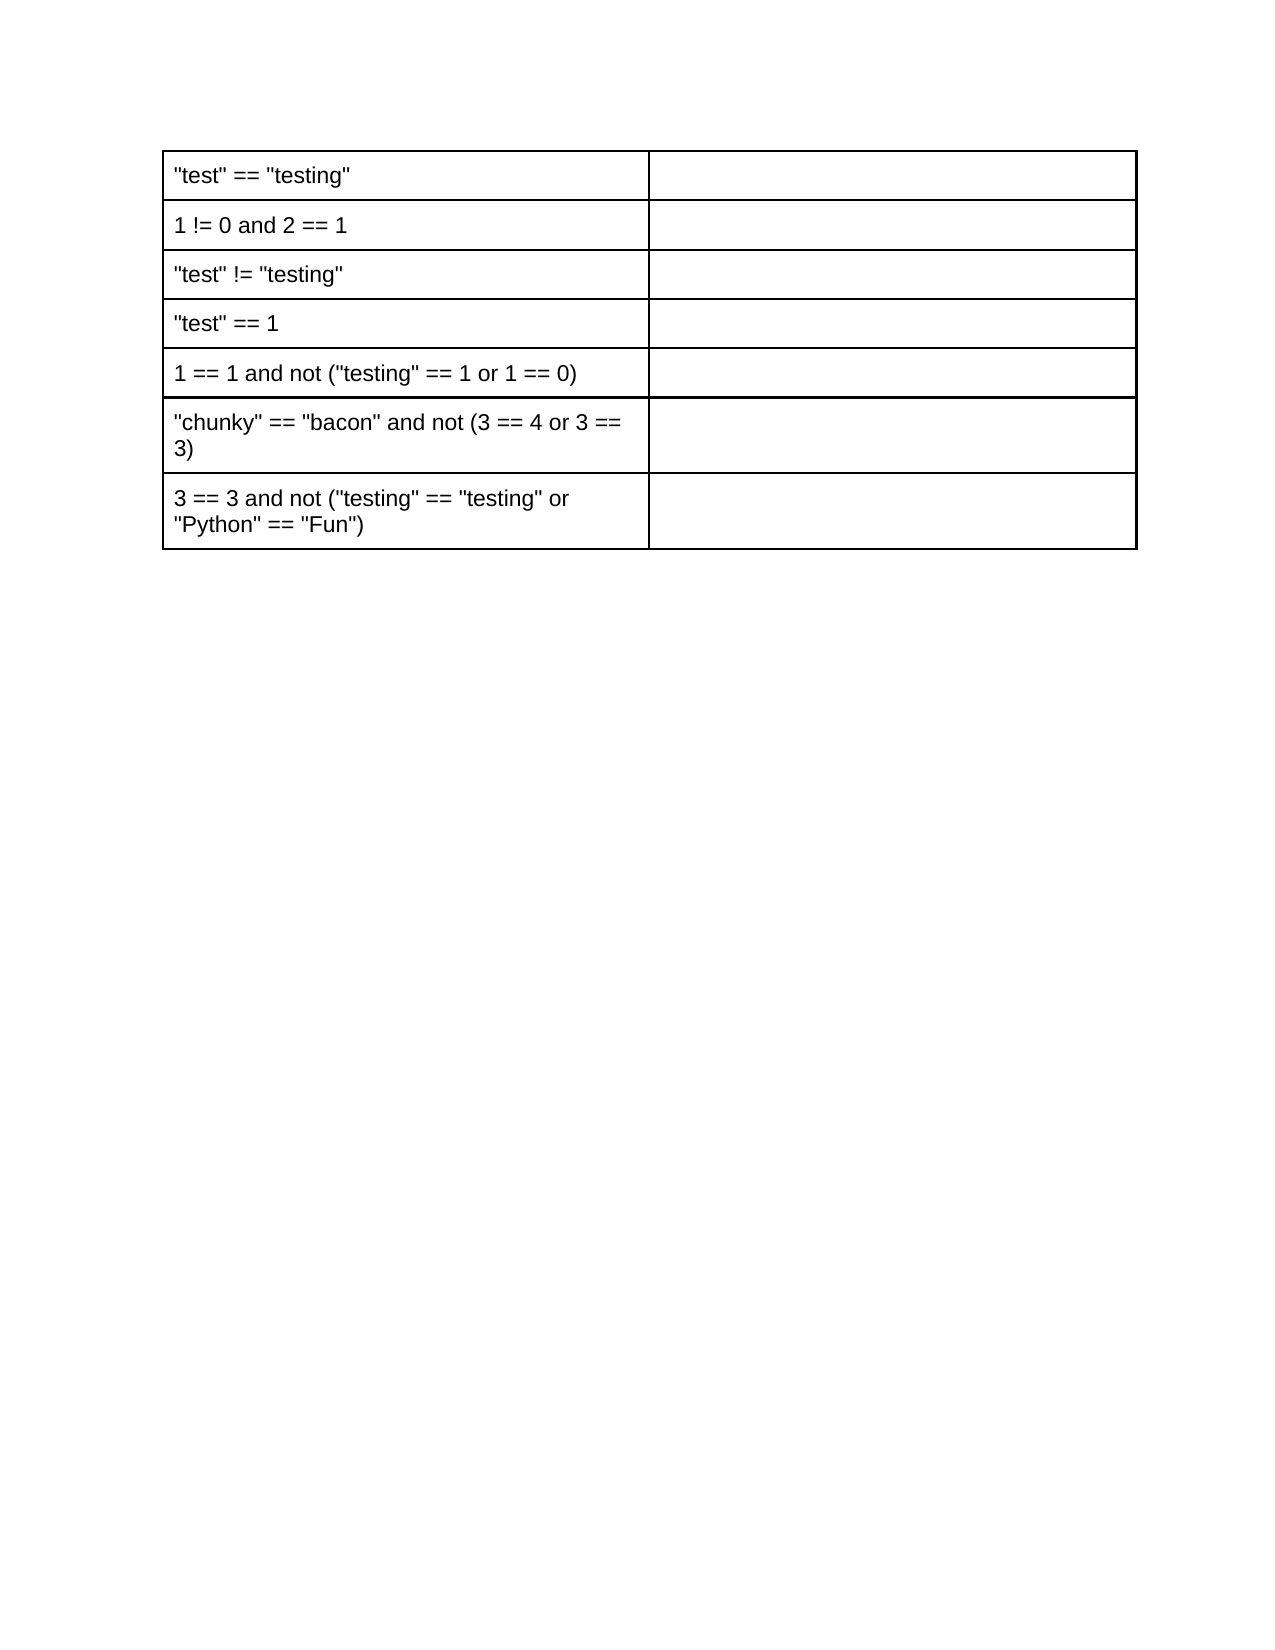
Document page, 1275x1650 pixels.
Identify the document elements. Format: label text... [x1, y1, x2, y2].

table_cell [650, 474, 1135, 548]
table_cell "test" == "testing" [164, 152, 648, 199]
table_cell [650, 152, 1135, 199]
table_cell [650, 251, 1135, 298]
table_cell [650, 399, 1135, 472]
table_cell 1 == 1 and not ("testing" == 1 or 1 == 0) [164, 349, 648, 396]
table_cell "chunky" == "bacon" and not (3 == 4 or 3 == 3) [164, 399, 648, 472]
table_cell "test" != "testing" [164, 251, 648, 298]
table_cell "test" == 1 [164, 300, 648, 347]
table_cell 3 == 3 and not ("testing" == "testing" or "Python" == "Fun") [164, 474, 648, 548]
table_cell 1 != 0 and 2 == 1 [164, 201, 648, 248]
table_cell [650, 201, 1135, 248]
table_cell [650, 300, 1135, 347]
table_cell [650, 349, 1135, 396]
